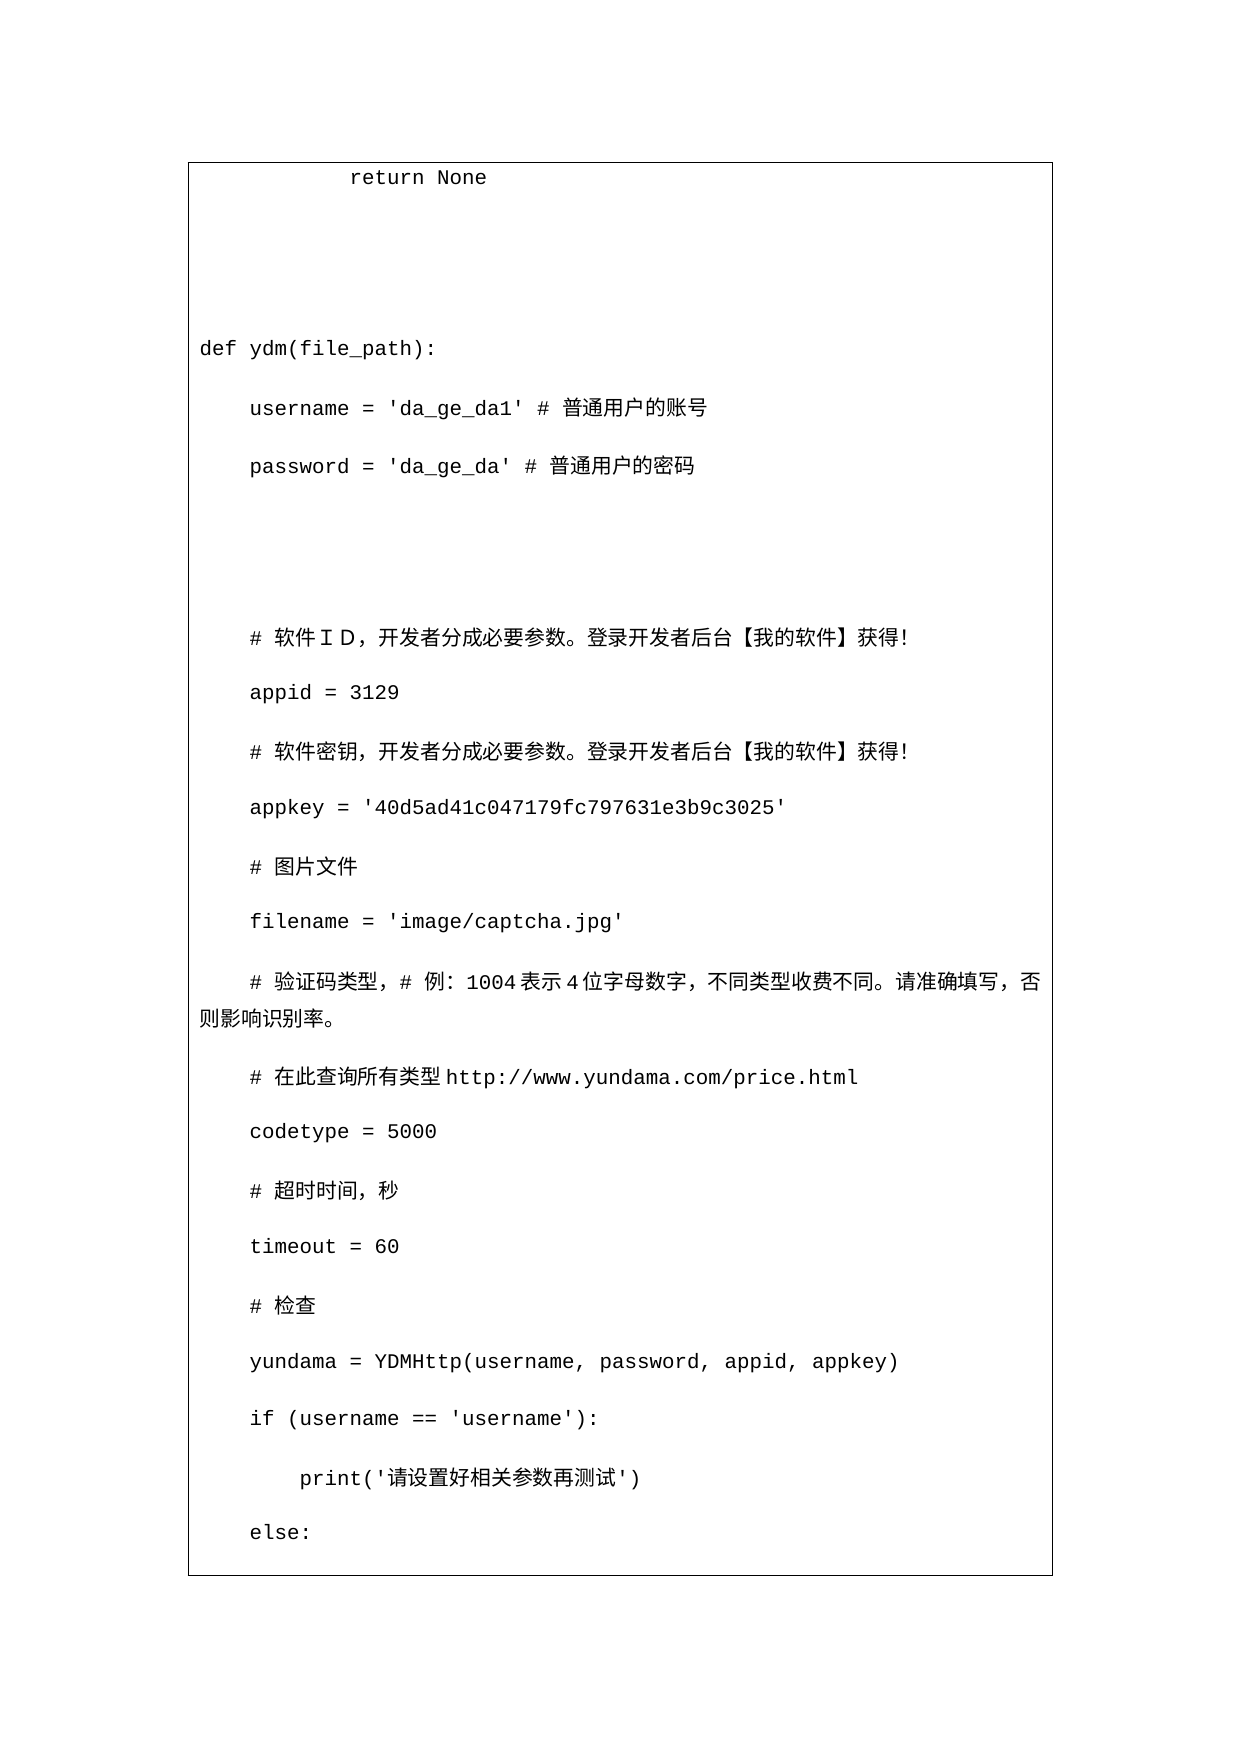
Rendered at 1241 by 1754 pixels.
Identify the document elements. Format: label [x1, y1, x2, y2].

table_header [189, 163, 1052, 1575]
